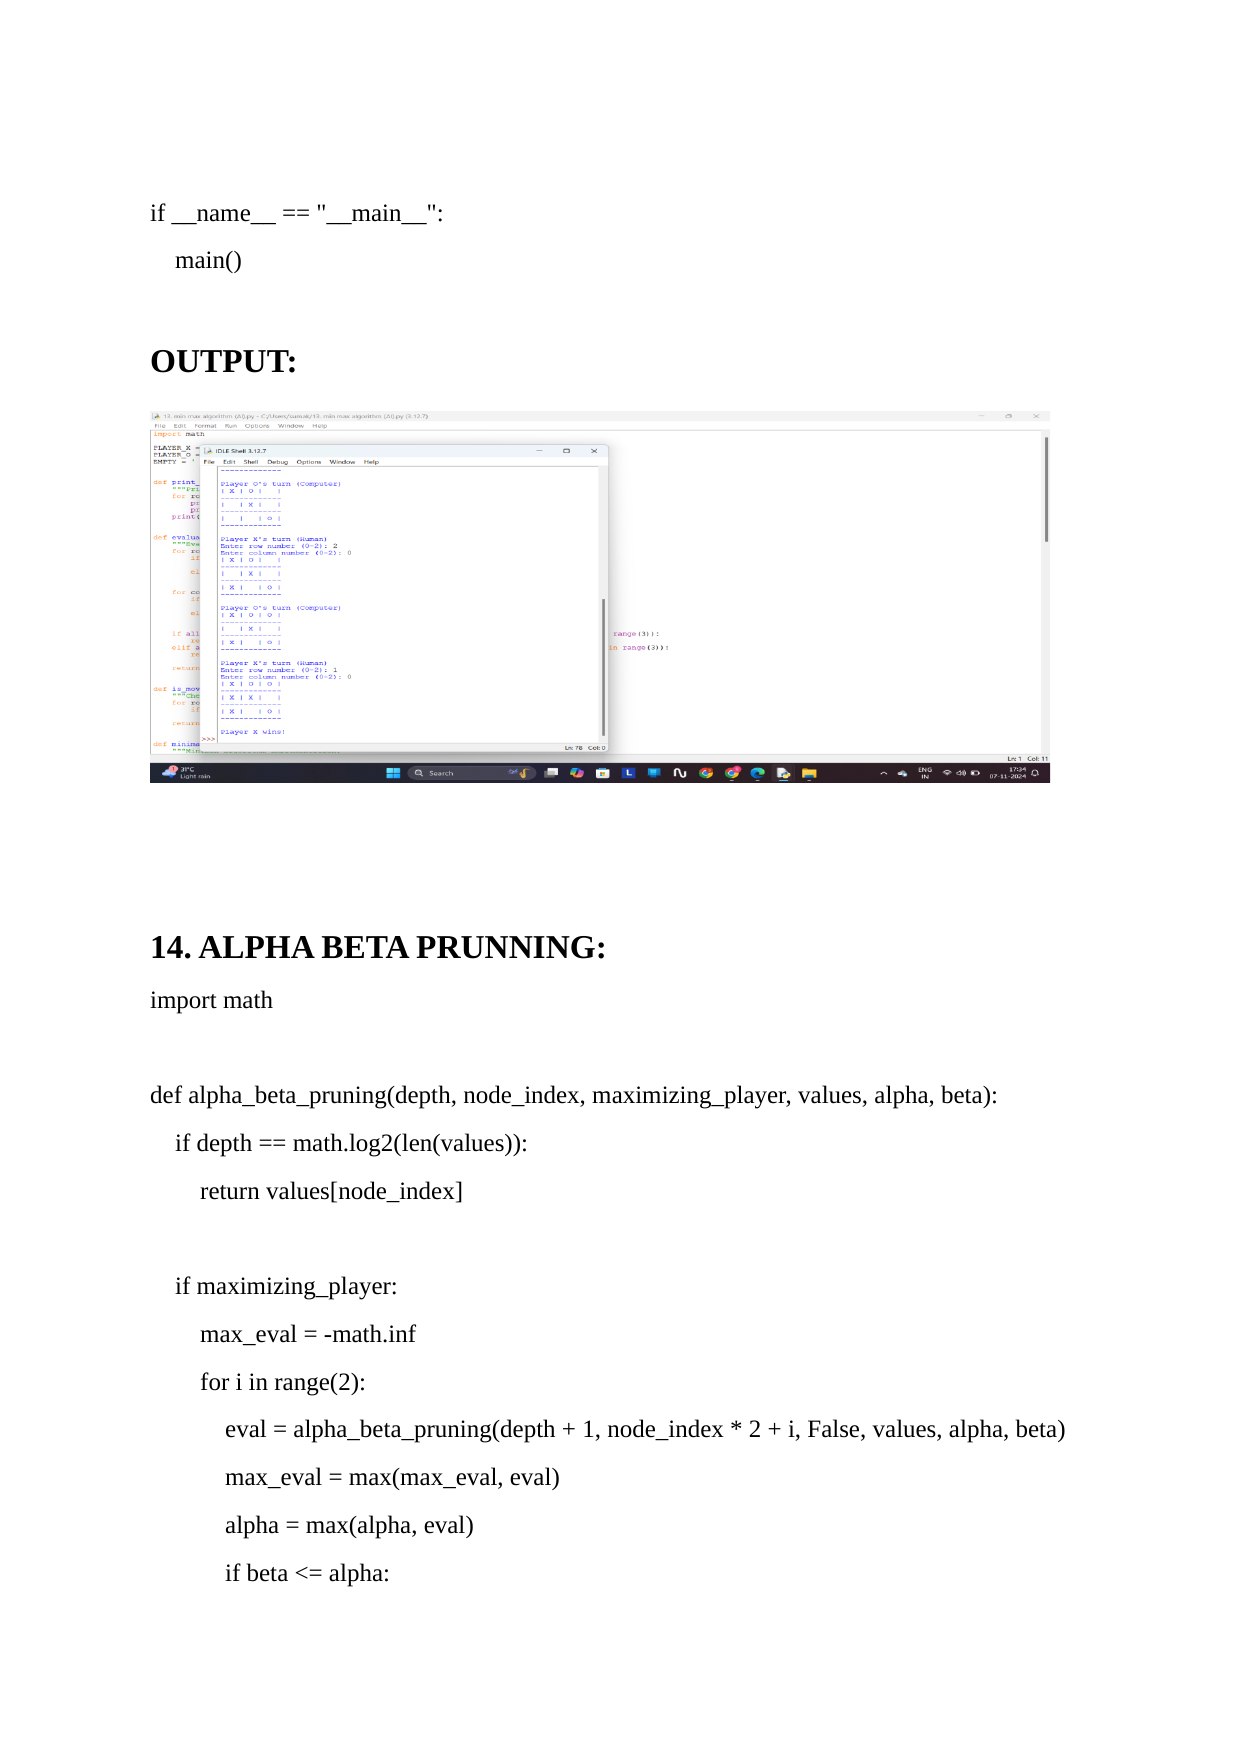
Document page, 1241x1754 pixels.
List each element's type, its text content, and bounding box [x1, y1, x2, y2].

text if beta <= alpha: [150, 1558, 1090, 1586]
text 14. ALPHA BETA PRUNNING: [150, 927, 1090, 966]
picture [150, 411, 1050, 783]
text for i in range(2): [150, 1367, 1090, 1396]
text main() [150, 245, 1090, 274]
text alpha = max(alpha, eval) [150, 1510, 1090, 1539]
text OUTPUT: [150, 341, 1090, 379]
text if depth == math.log2(len(values)): [150, 1128, 1090, 1157]
text max_eval = max(max_eval, eval) [150, 1462, 1090, 1491]
text return values[node_index] [150, 1176, 1090, 1205]
text def alpha_beta_pruning(depth, node_index, maximizing_player, values, alpha, beta): [150, 1081, 1090, 1109]
text import math [150, 985, 1090, 1014]
text max_eval = -math.inf [150, 1319, 1090, 1348]
text if __name__ == "__main__": [150, 198, 1090, 226]
text eval = alpha_beta_pruning(depth + 1, node_index * 2 + i, False, values, alpha, beta) [150, 1414, 1090, 1443]
text if maximizing_player: [150, 1271, 1090, 1300]
